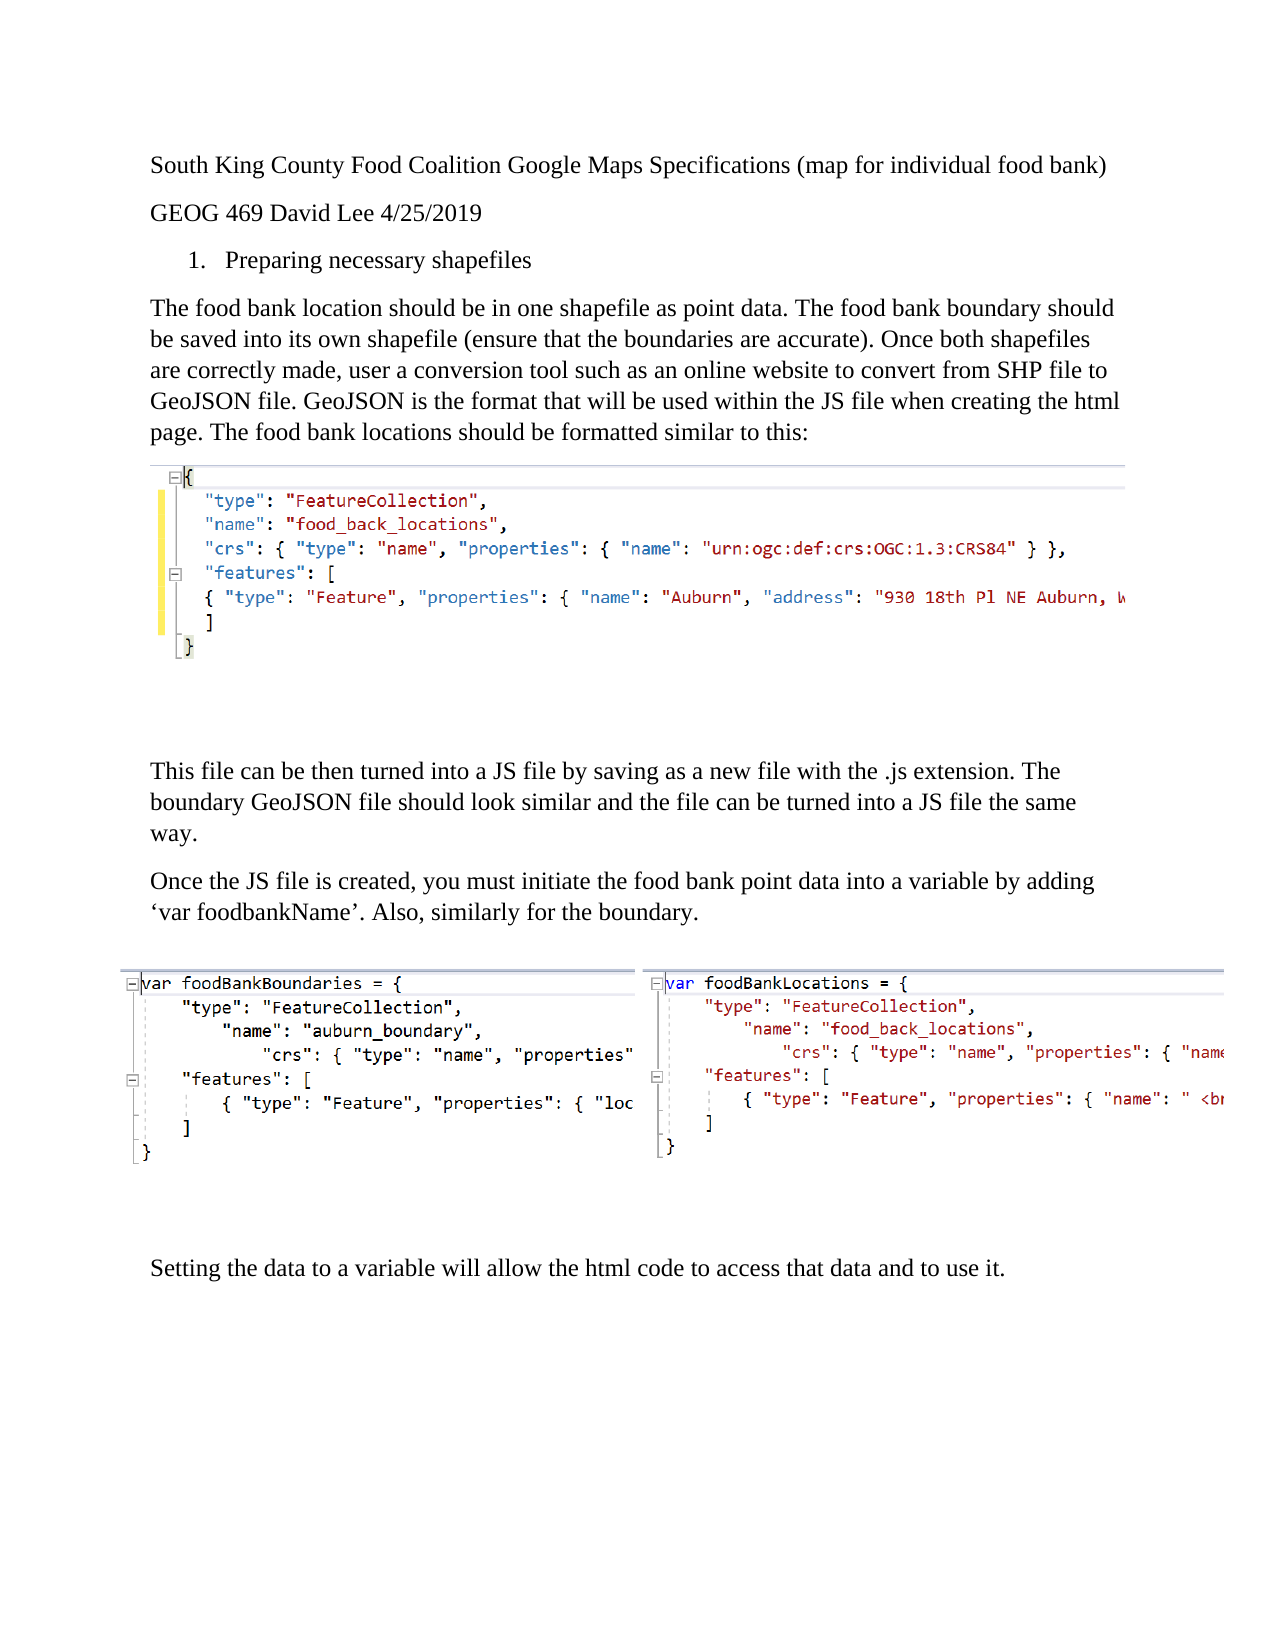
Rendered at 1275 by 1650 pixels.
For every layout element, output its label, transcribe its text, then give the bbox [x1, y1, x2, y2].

list Preparing necessary shapefiles [187, 245, 1125, 274]
picture [120, 968, 635, 1223]
text This file can be then turned into a JS file by saving as a new file with the .js extension. The boundary GeoJSON file should look similar and the file can be turned into a JS file the same way. [150, 756, 1125, 847]
text Once the JS file is created, you must initiate the food bank point data into a variable by adding ‘var foodbankName’. Also, similarly for the boundary. [150, 866, 1125, 926]
text The food bank location should be in one shapefile as point data. The food bank boundary should be saved into its own shapefile (ensure that the boundaries are accurate). Once both shapefiles are correctly made, user a conversion tool such as an online website to convert from SHP file to GeoJSON file. GeoJSON is the format that will be used within the JS file when creating the html page. The food bank locations should be formatted similar to this: [150, 293, 1125, 446]
picture [150, 465, 1125, 737]
text Setting the data to a variable will allow the html code to access that data and to use it. [150, 1253, 1125, 1282]
text South King County Food Coalition Google Maps Specifications (map for individual food bank) [150, 150, 1125, 179]
picture [642, 968, 1224, 1193]
text GEOG 469 David Lee 4/25/2019 [150, 198, 1125, 226]
